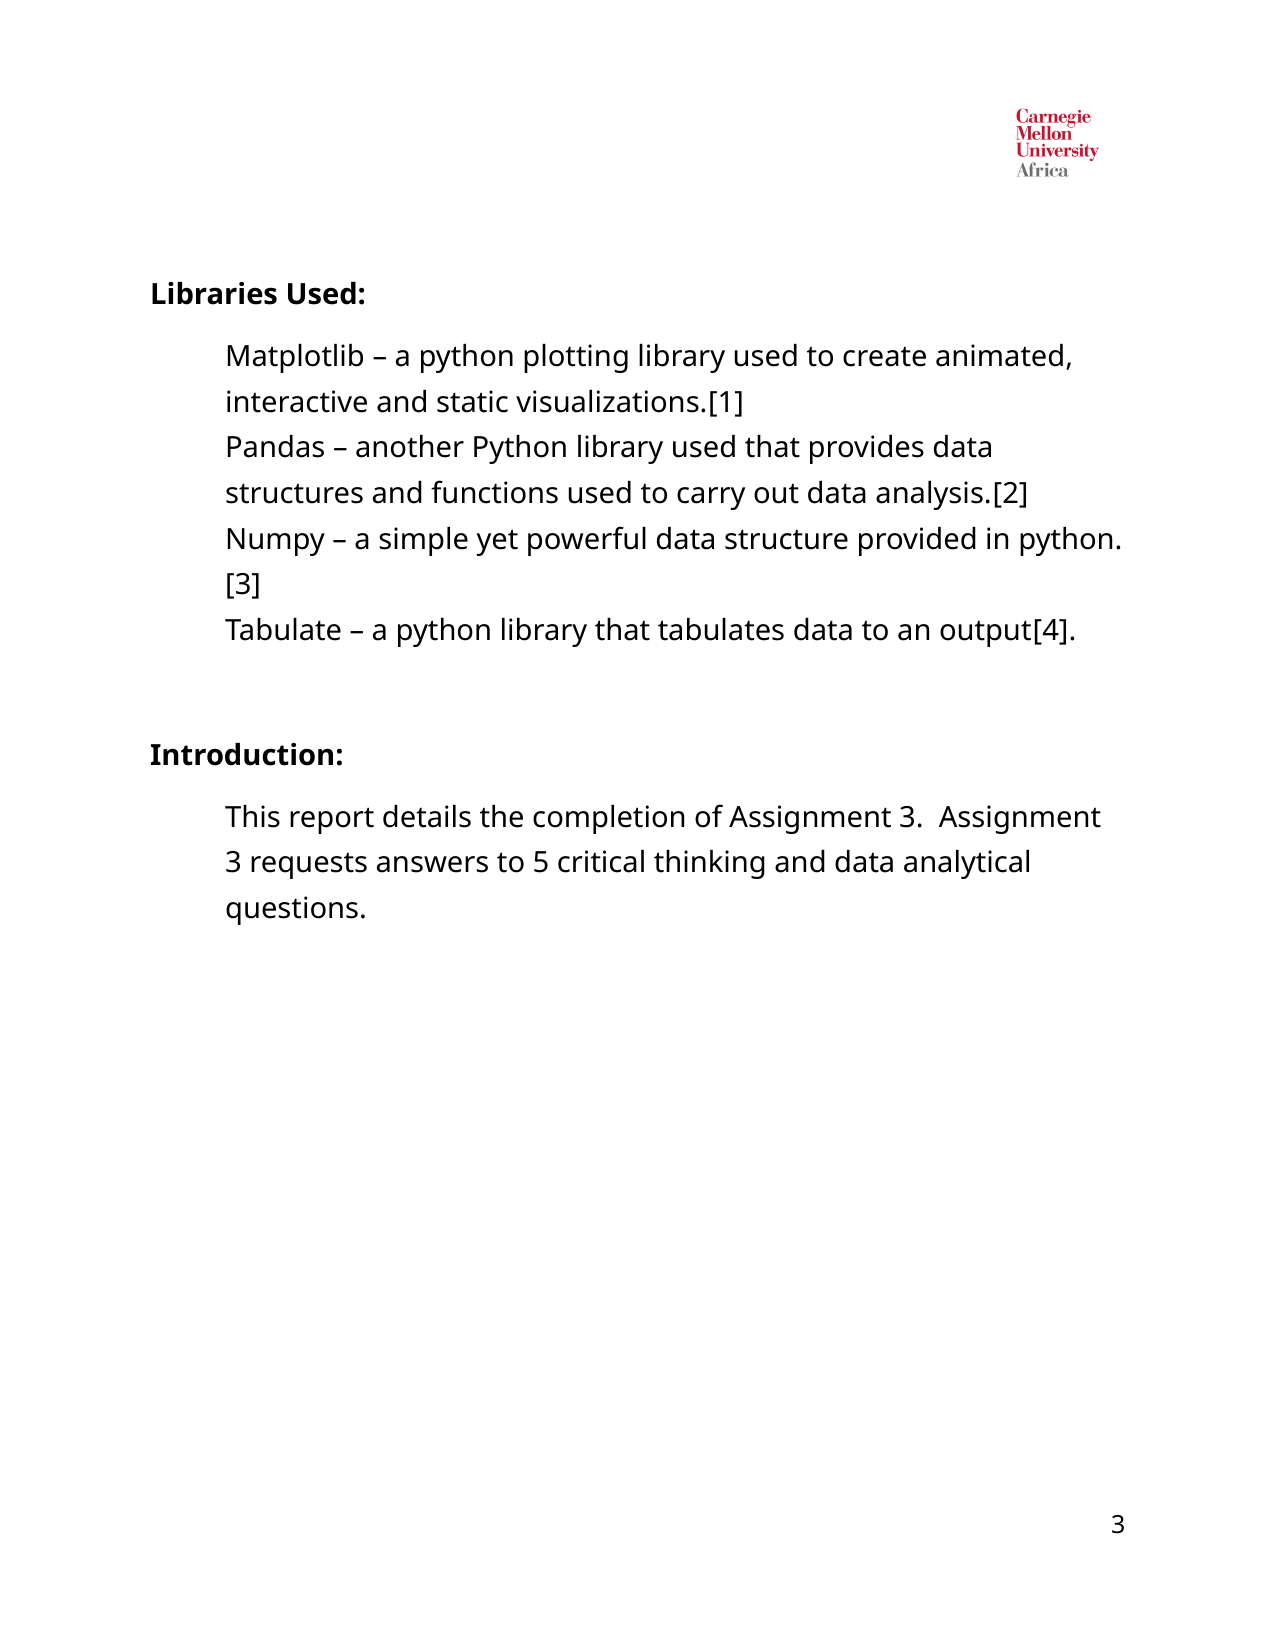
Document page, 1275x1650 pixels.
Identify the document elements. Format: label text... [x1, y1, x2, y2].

list Numpy – a simple yet powerful data structure provided in python.[3] [225, 518, 1125, 603]
list Pandas – another Python library used that provides data structures and functions used to carry out data analysis.[2] [225, 427, 1125, 512]
subtitle Libraries Used: [150, 273, 1125, 313]
list Tabulate – a python library that tabulates data to an output[4]. [225, 609, 1125, 649]
list Matplotlib – a python plotting library used to create animated, interactive and static visualizations.[1] [225, 336, 1125, 421]
text This report details the completion of Assignment 3. Assignment 3 requests answers to 5 critical thinking and data analytical questions. [225, 796, 1125, 927]
subtitle Introduction: [150, 734, 1125, 773]
picture [989, 75, 1125, 211]
